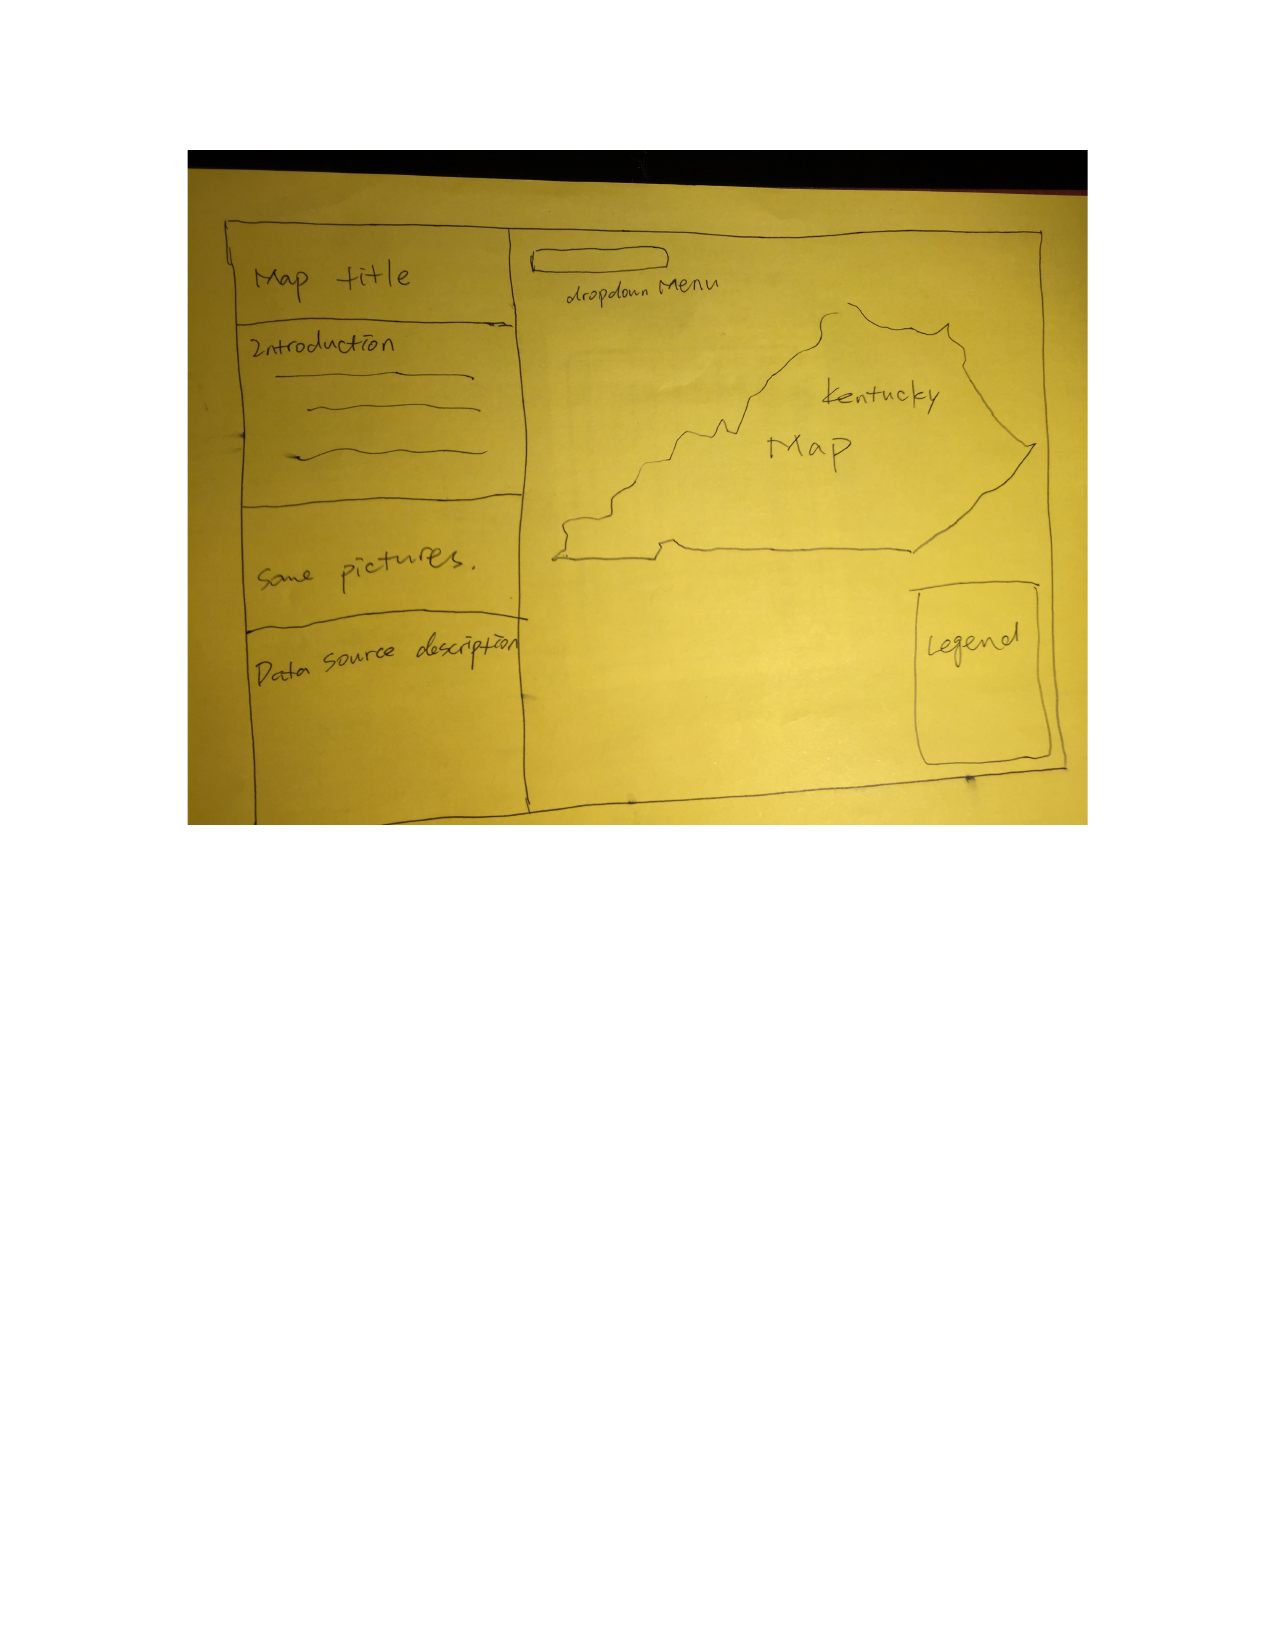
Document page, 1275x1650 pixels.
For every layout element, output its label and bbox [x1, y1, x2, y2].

picture [187, 150, 1088, 825]
